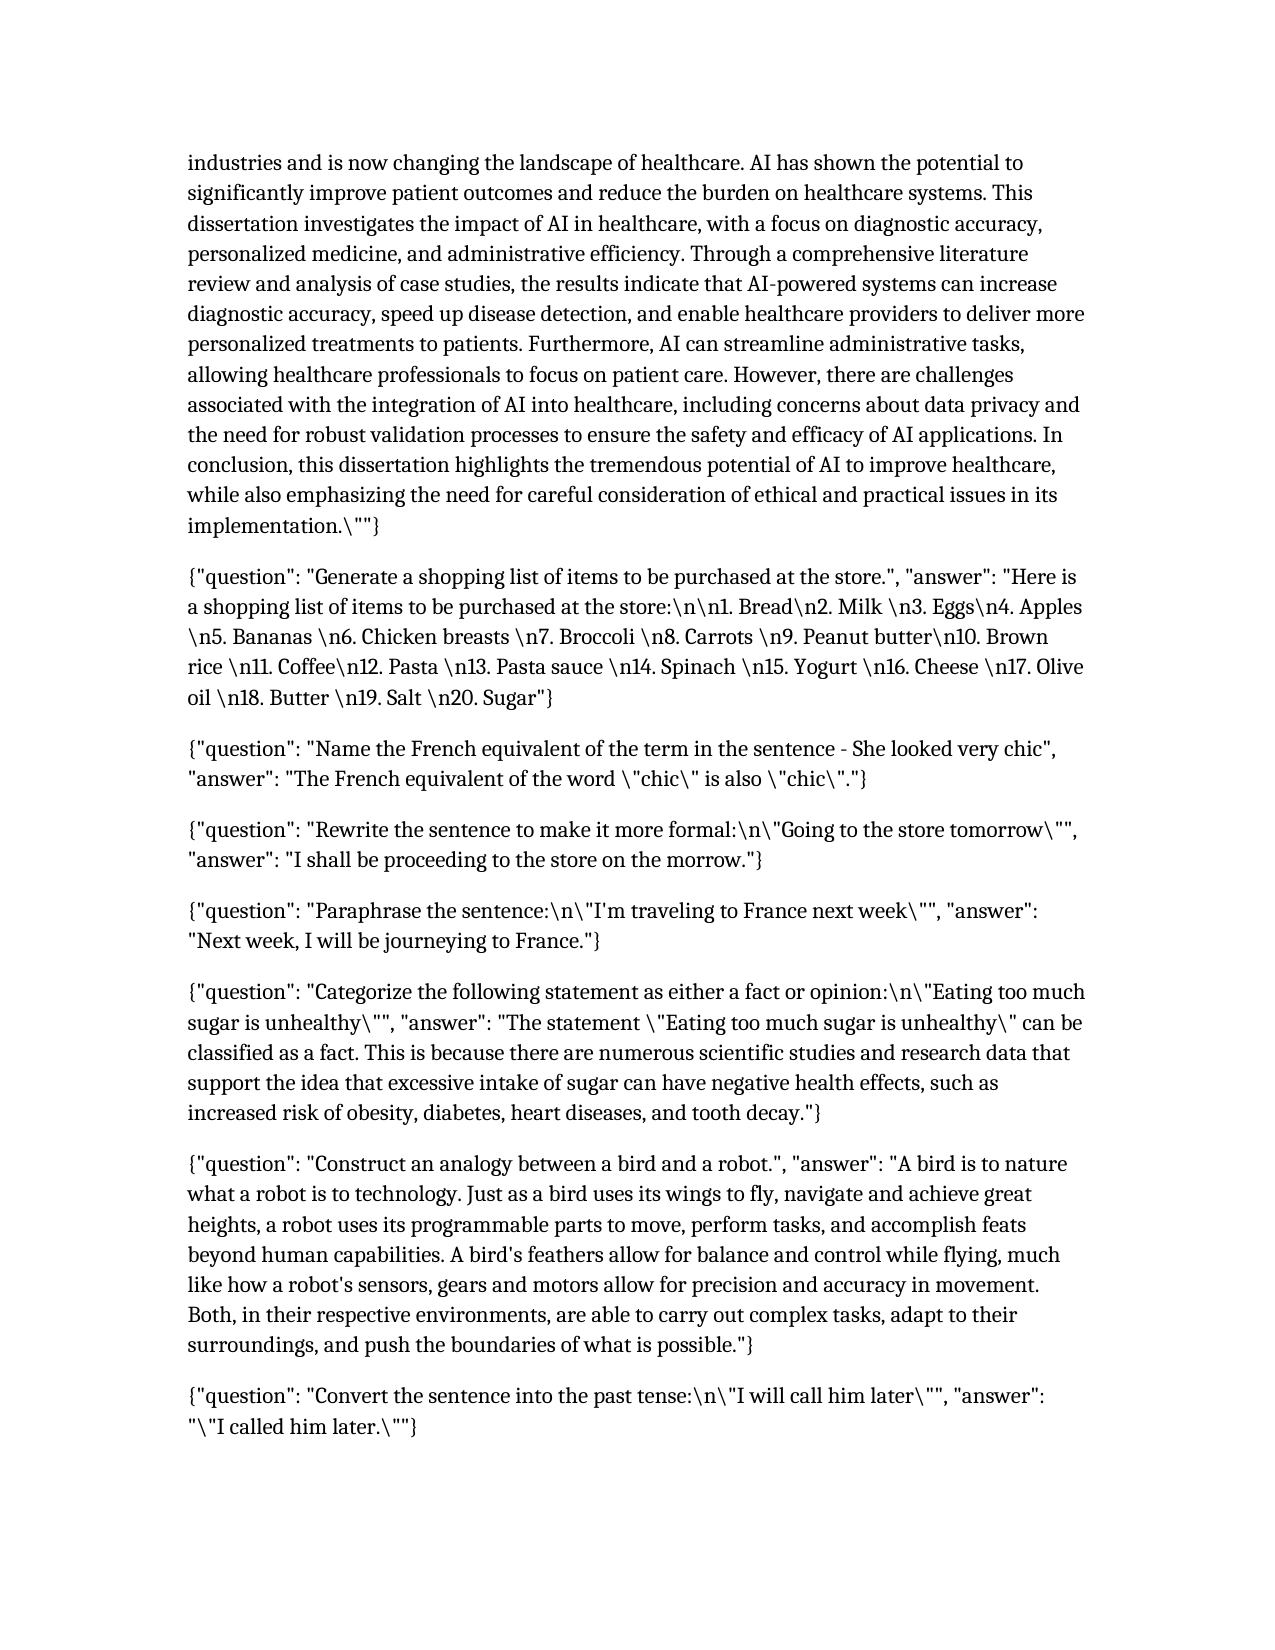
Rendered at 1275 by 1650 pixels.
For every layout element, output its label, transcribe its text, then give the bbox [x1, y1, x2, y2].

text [187, 150, 1087, 539]
text {"question": "Categorize the following statement as either a fact or opinion:\n\"Eating too much sugar is unhealthy\"", "answer": "The statement \"Eating too much sugar is unhealthy\" can be classified as a fact. This is because there are numerous scientific studies and research data that support the idea that excessive intake of sugar can have negative health effects, such as increased risk of obesity, diabetes, heart diseases, and tooth decay."} [187, 979, 1087, 1126]
text {"question": "Rewrite the sentence to make it more formal:\n\"Going to the store tomorrow\"", "answer": "I shall be proceeding to the store on the morrow."} [187, 817, 1087, 873]
text {"question": "Name the French equivalent of the term in the sentence - She looked very chic", "answer": "The French equivalent of the word \"chic\" is also \"chic\"."} [187, 735, 1087, 792]
text {"question": "Paraphrase the sentence:\n\"I'm traveling to France next week\"", "answer": "Next week, I will be journeying to France."} [187, 898, 1087, 954]
text {"question": "Construct an analogy between a bird and a robot.", "answer": "A bird is to nature what a robot is to technology. Just as a bird uses its wings to fly, navigate and achieve great heights, a robot uses its programmable parts to move, perform tasks, and accomplish feats beyond human capabilities. A bird's feathers allow for balance and control while flying, much like how a robot's sensors, gears and motors allow for precision and accuracy in movement. Both, in their respective environments, are able to carry out complex tasks, adapt to their surroundings, and push the boundaries of what is possible."} [187, 1151, 1087, 1359]
text {"question": "Generate a shopping list of items to be purchased at the store.", "answer": "Here is a shopping list of items to be purchased at the store:\n\n1. Bread\n2. Milk \n3. Eggs\n4. Apples \n5. Bananas \n6. Chicken breasts \n7. Broccoli \n8. Carrots \n9. Peanut butter\n10. Brown rice \n11. Coffee\n12. Pasta \n13. Pasta sauce \n14. Spinach \n15. Yogurt \n16. Cheese \n17. Olive oil \n18. Butter \n19. Salt \n20. Sugar"} [187, 563, 1087, 711]
text {"question": "Convert the sentence into the past tense:\n\"I will call him later\"", "answer": "\"I called him later.\""} [187, 1383, 1087, 1440]
